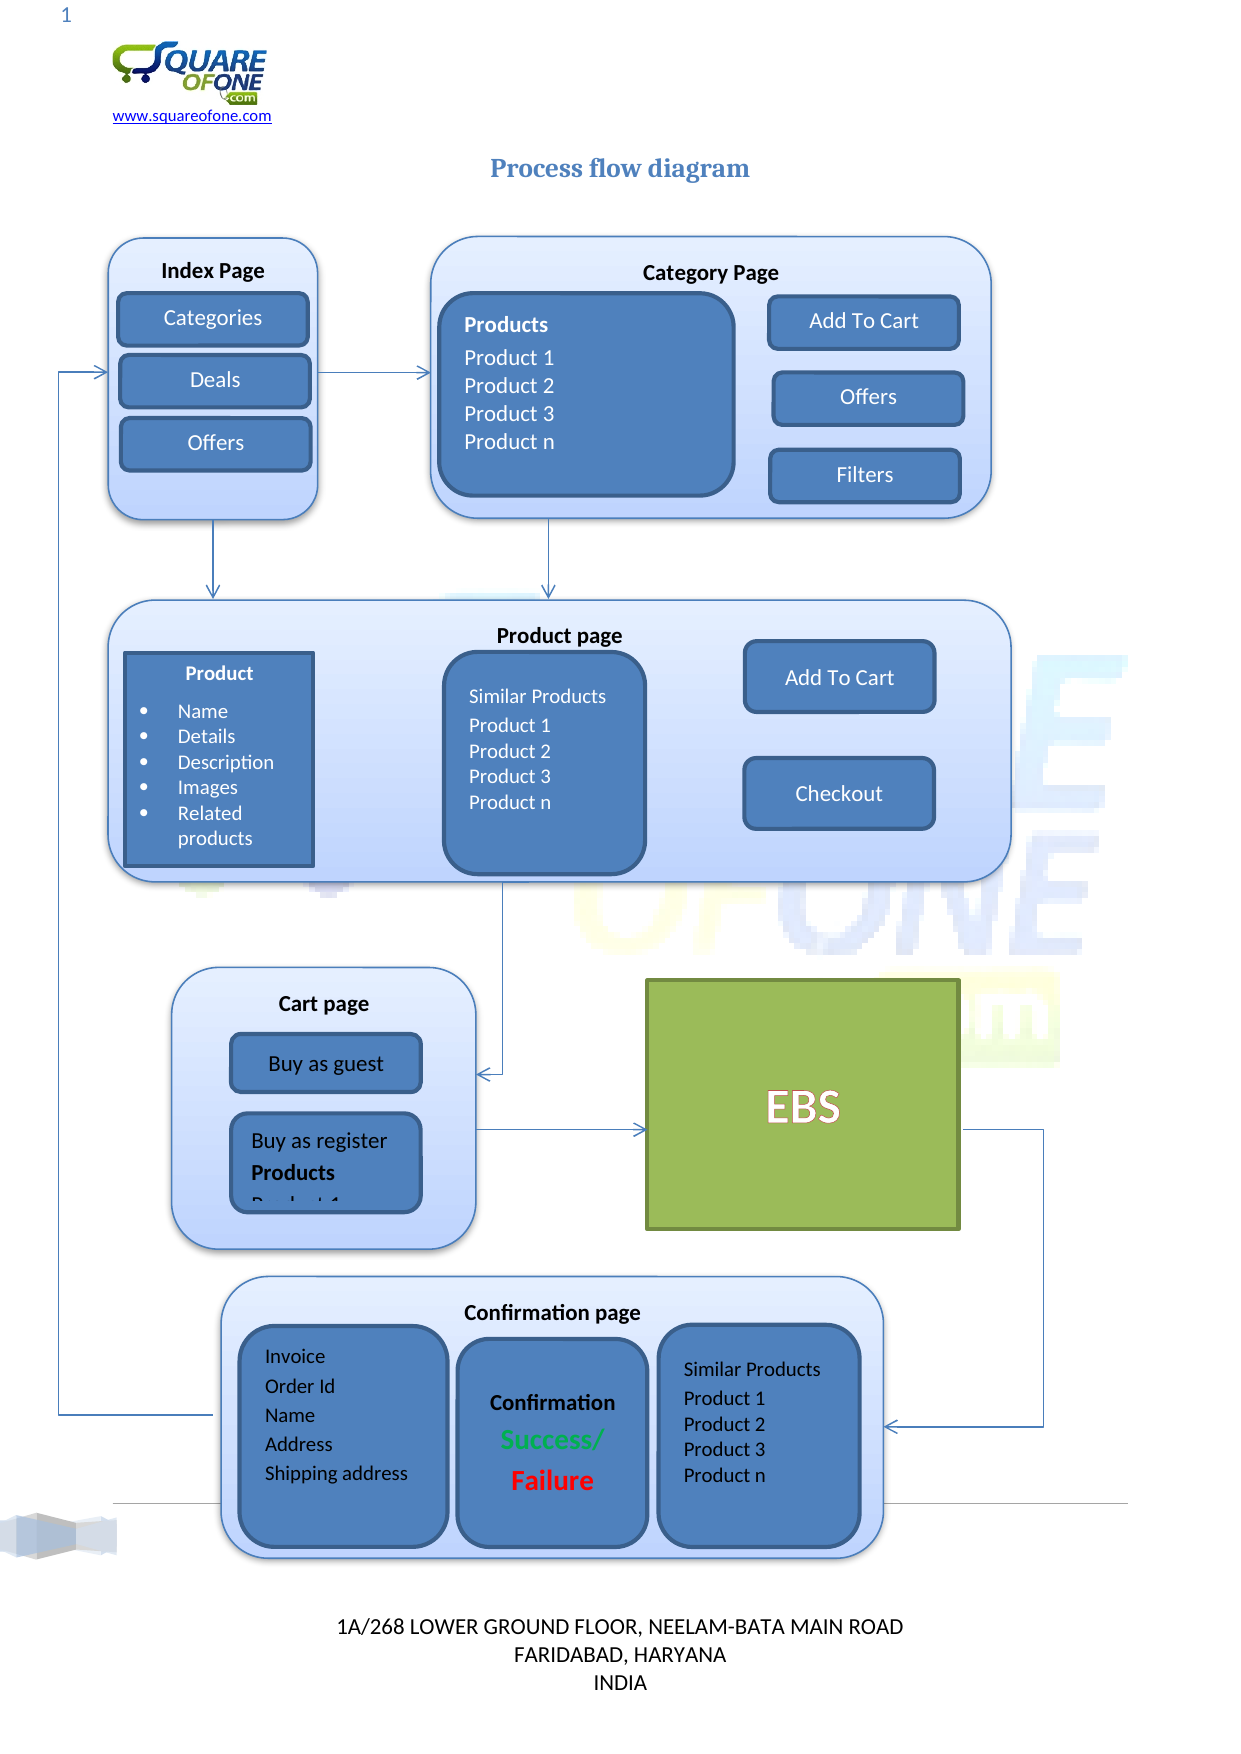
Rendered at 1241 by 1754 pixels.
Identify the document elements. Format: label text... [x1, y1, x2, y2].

subtitle Process flow diagram [112, 153, 1128, 184]
picture [112, 41, 267, 105]
